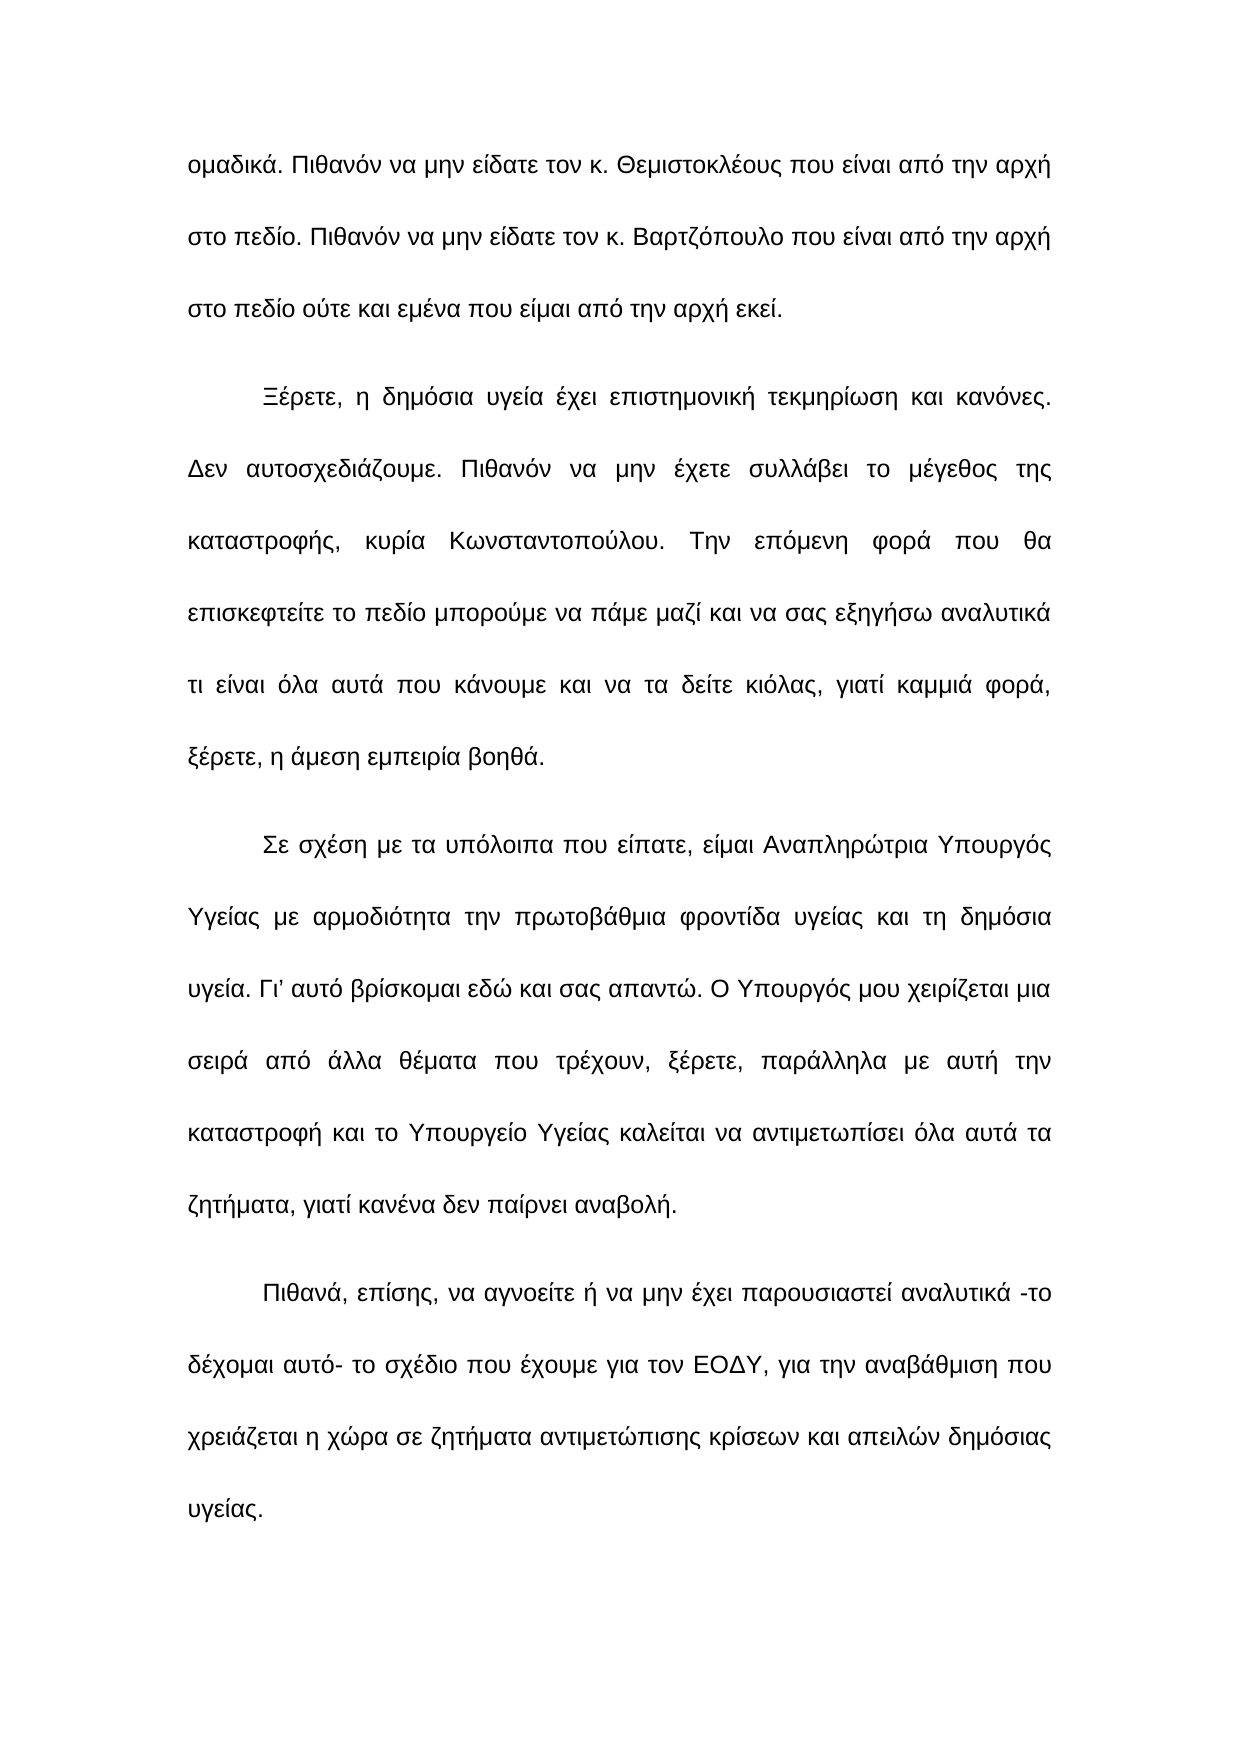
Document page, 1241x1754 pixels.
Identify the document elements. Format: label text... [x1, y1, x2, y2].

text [187, 150, 1053, 322]
text Σε σχέση με τα υπόλοιπα που είπατε, είμαι Αναπληρώτρια Υπουργός Υγείας με αρμοδιότητα την πρωτοβάθμια φροντίδα υγείας και τη δημόσια υγεία. Γι’ αυτό βρίσκομαι εδώ και σας απαντώ. Ο Υπουργός μου χειρίζεται μια σειρά από άλλα θέματα που τρέχουν, ξέρετε, παράλληλα με αυτή την καταστροφή και το Υπουργείο Υγείας καλείται να αντιμετωπίσει όλα αυτά τα ζητήματα, γιατί κανένα δεν παίρνει αναβολή. [187, 830, 1053, 1218]
text Πιθανά, επίσης, να αγνοείτε ή να μην έχει παρουσιαστεί αναλυτικά -το δέχομαι αυτό- το σχέδιο που έχουμε για τον ΕΟΔΥ, για την αναβάθμιση που χρειάζεται η χώρα σε ζητήματα αντιμετώπισης κρίσεων και απειλών δημόσιας υγείας. [187, 1278, 1053, 1522]
text Ξέρετε, η δημόσια υγεία έχει επιστημονική τεκμηρίωση και κανόνες. Δεν αυτοσχεδιάζουμε. Πιθανόν να μην έχετε συλλάβει το μέγεθος της καταστροφής, κυρία Κωνσταντοπούλου. Την επόμενη φορά που θα επισκεφτείτε το πεδίο μπορούμε να πάμε μαζί και να σας εξηγήσω αναλυτικά τι είναι όλα αυτά που κάνουμε και να τα δείτε κιόλας, γιατί καμμιά φορά, ξέρετε, η άμεση εμπειρία βοηθά. [187, 382, 1053, 770]
